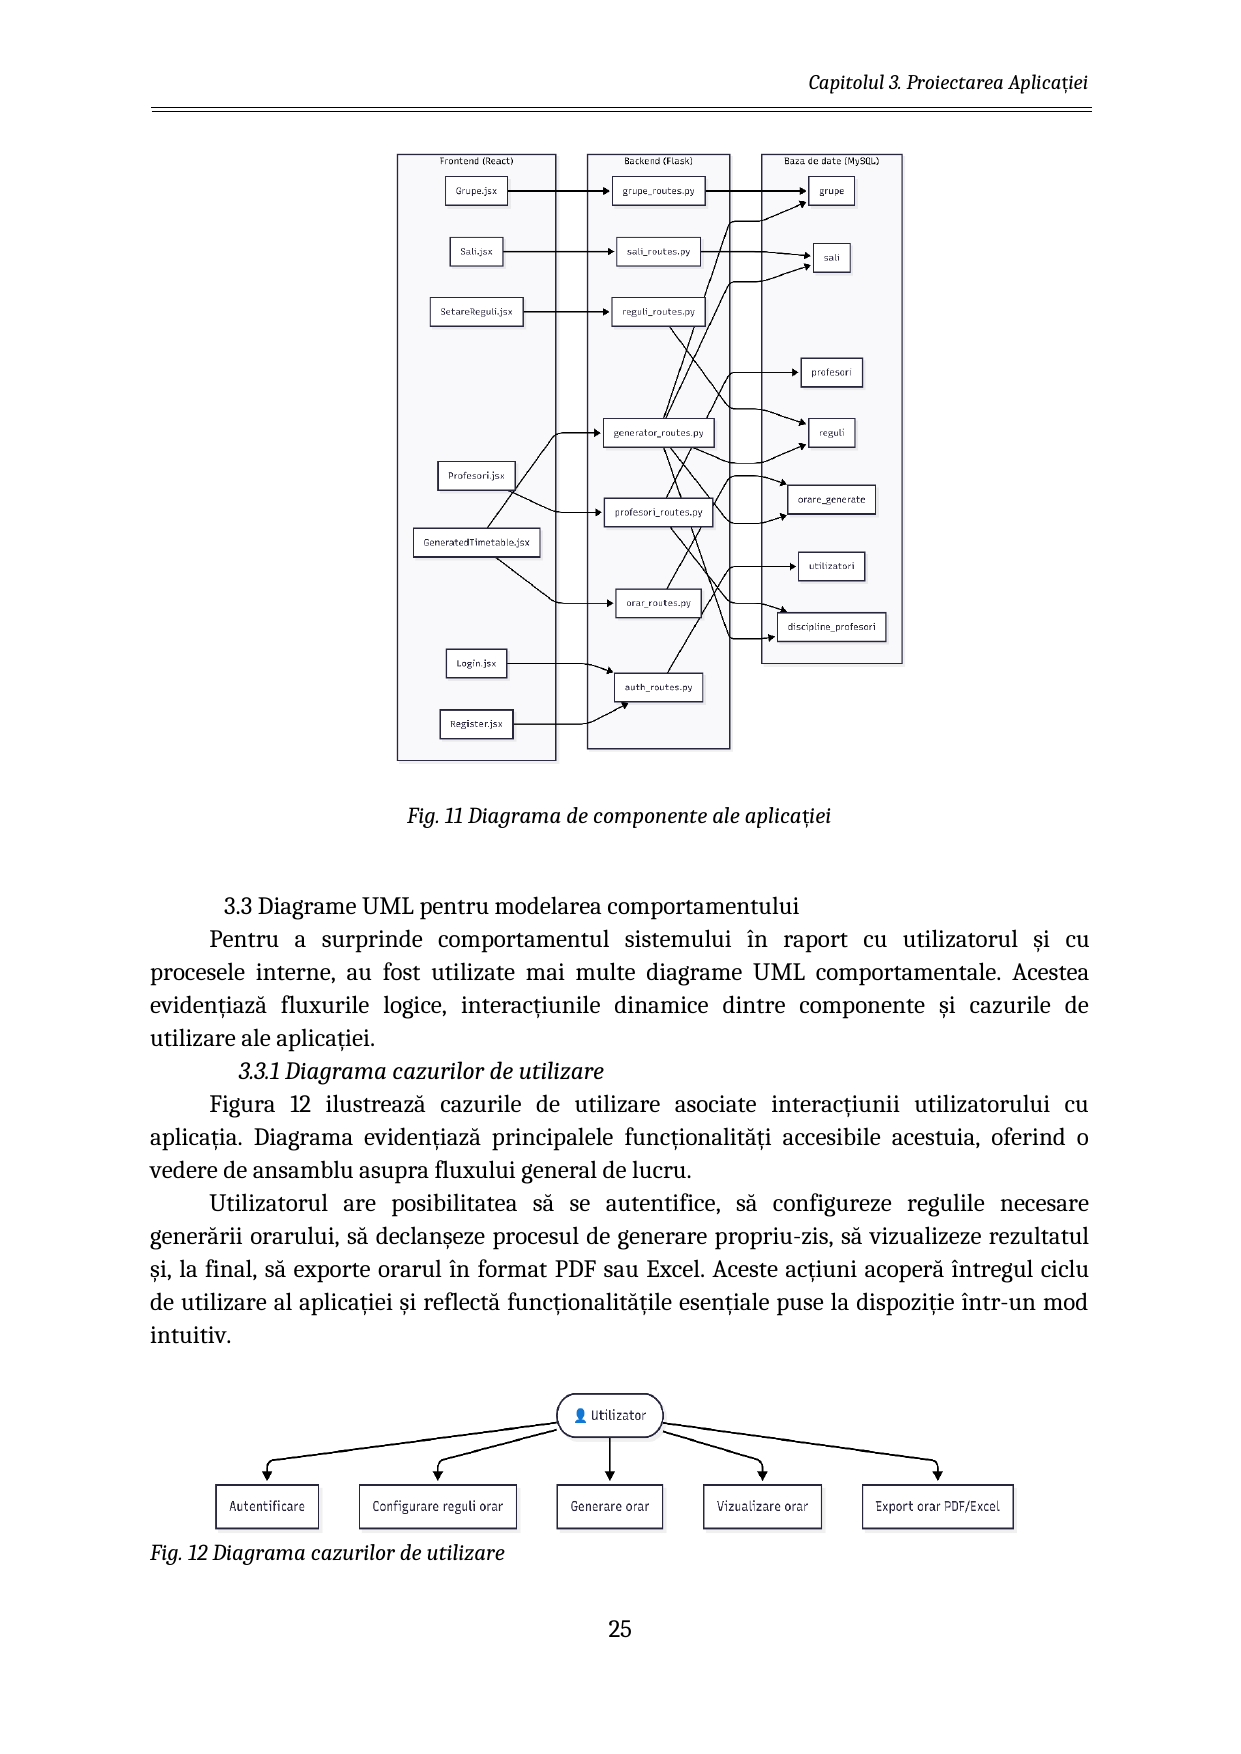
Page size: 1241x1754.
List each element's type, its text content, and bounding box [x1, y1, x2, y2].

picture [209, 1386, 1021, 1536]
text Utilizatorul are posibilitatea să se autentifice, să configureze regulile necesare generării orarului, să declanșeze procesul de generare propriu-zis, să vizualizeze rezultatul și, la final, să exporte orarul în format PDF sau Excel. Aceste acțiuni acoperă întregul ciclu de utilizare al aplicației și reflectă funcționalitățile esențiale puse la dispoziție într-un mod intuitiv. [150, 1189, 1090, 1349]
text Figura 12 ilustrează cazurile de utilizare asociate interacțiunii utilizatorului cu aplicația. Diagrama evidențiază principalele funcționalități accesibile acestuia, oferind o vedere de ansamblu asupra fluxului general de lucru. [150, 1090, 1090, 1184]
subtitle 3.3.1 Diagrama cazurilor de utilizare [150, 1057, 1090, 1085]
subtitle Fig. 11 Diagrama de componente ale aplicației [150, 803, 1090, 829]
subtitle Fig. 12 Diagrama cazurilor de utilizare [150, 1539, 1090, 1566]
text Pentru a surprinde comportamentul sistemului în raport cu utilizatorul și cu procesele interne, au fost utilizate mai multe diagrame UML comportamentale. Acestea evidențiază fluxurile logice, interacțiunile dinamice dintre componente și cazurile de utilizare ale aplicației. [150, 924, 1090, 1052]
picture [392, 150, 908, 767]
subtitle 3.3 Diagrame UML pentru modelarea comportamentului [150, 892, 1090, 920]
